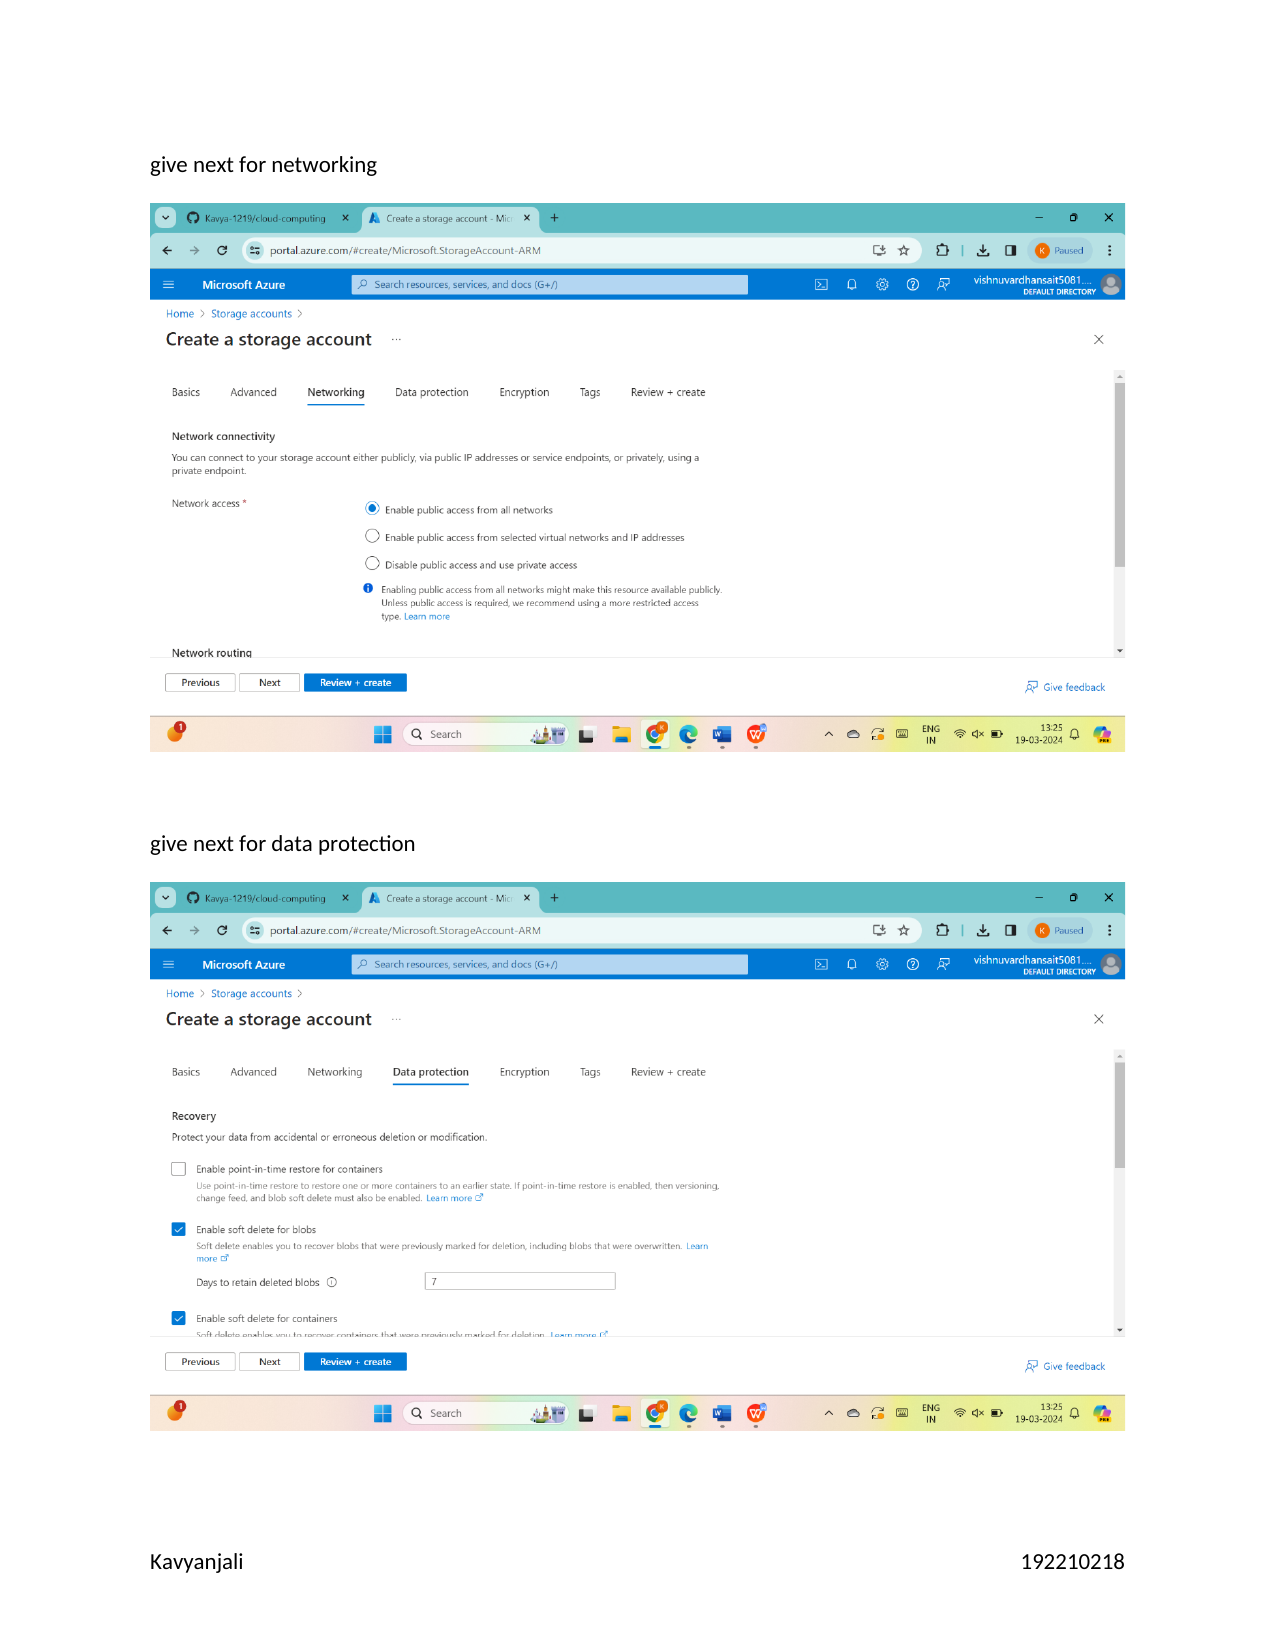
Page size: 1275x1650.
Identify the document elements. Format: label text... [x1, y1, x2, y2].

picture [150, 203, 1125, 752]
text give next for data protection [150, 829, 1125, 857]
text give next for networking [150, 150, 1125, 178]
picture [150, 882, 1125, 1431]
